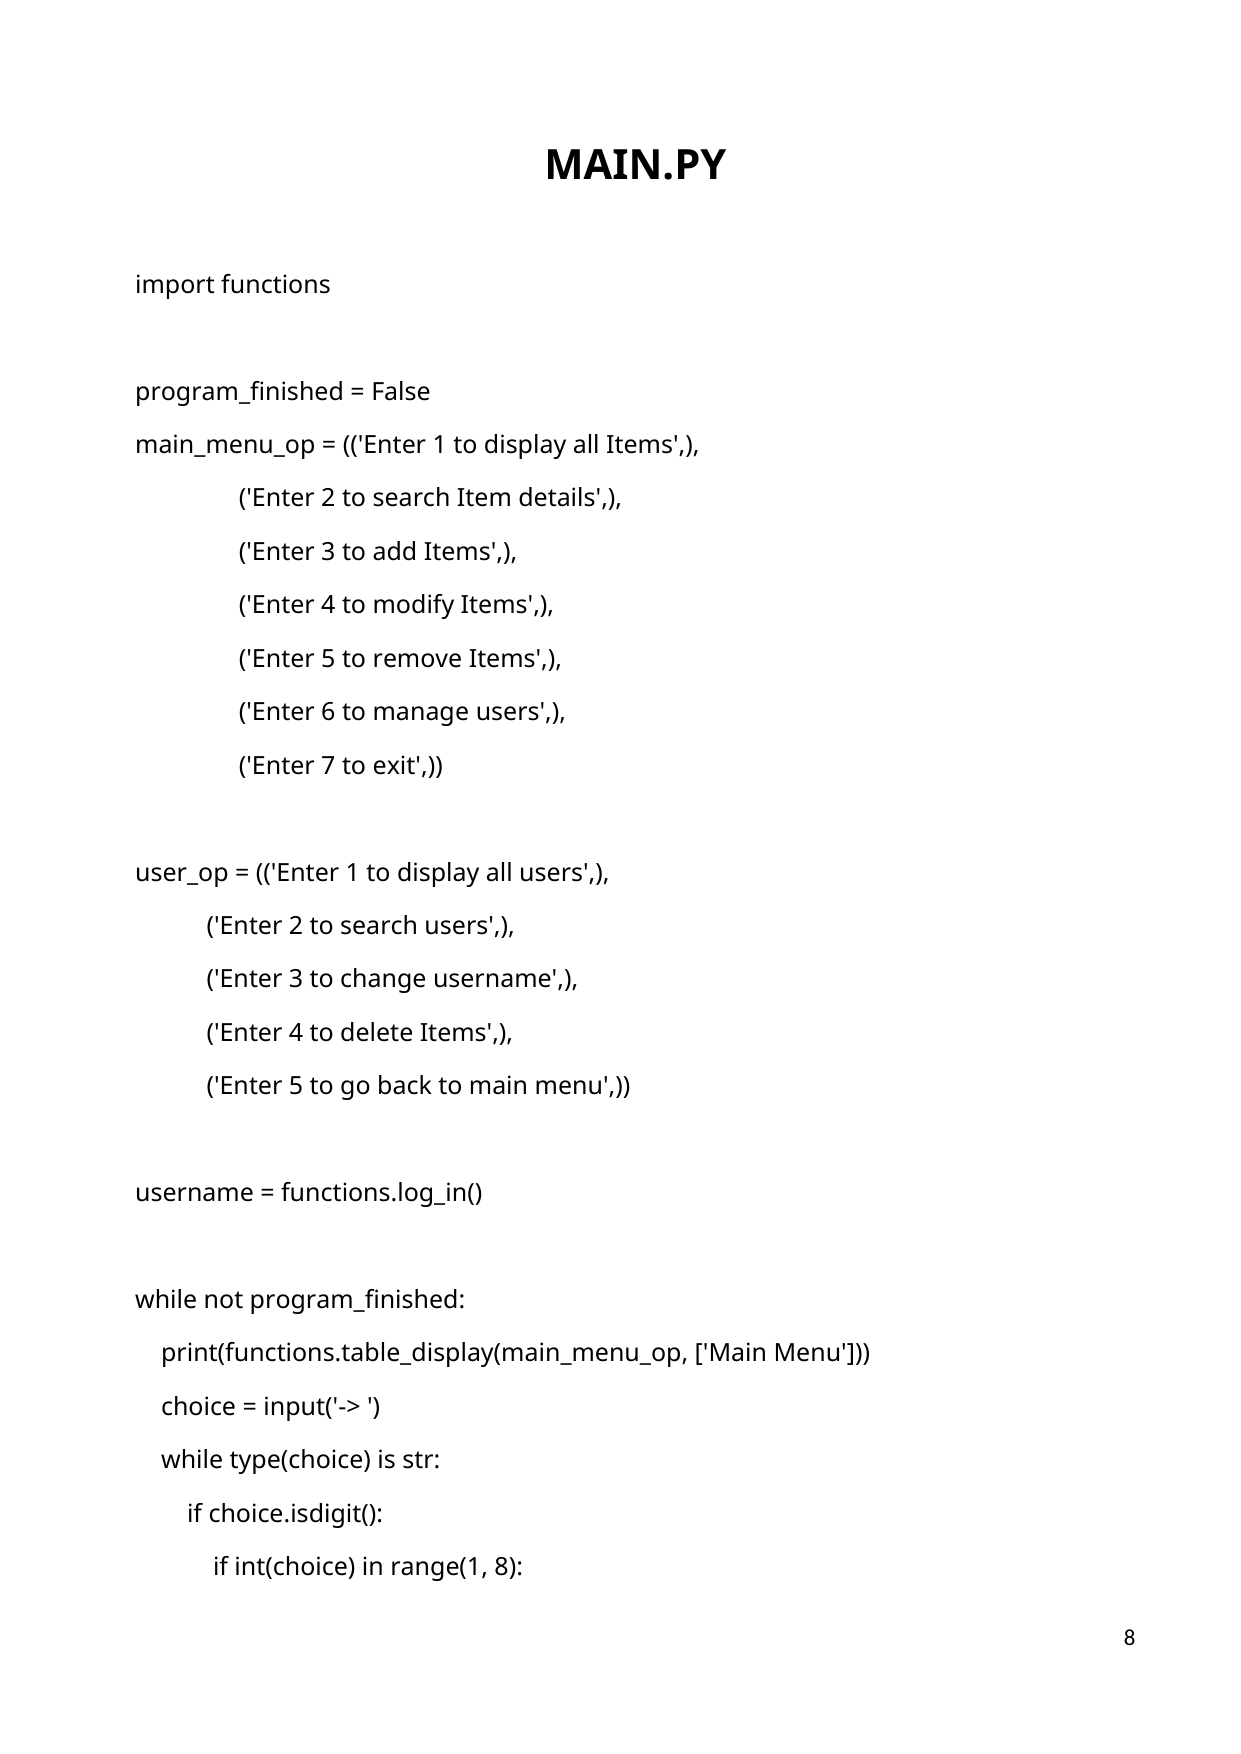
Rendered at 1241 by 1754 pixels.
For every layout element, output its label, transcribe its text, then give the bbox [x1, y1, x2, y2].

text ('Enter 5 to go back to main menu',)) [135, 1068, 1135, 1102]
text ('Enter 3 to add Items',), [135, 533, 1135, 568]
text ('Enter 4 to modify Items',), [135, 587, 1135, 621]
text ('Enter 2 to search Item details',), [135, 480, 1135, 514]
text ('Enter 6 to manage users',), [135, 694, 1135, 728]
text print(functions.table_display(main_menu_op, ['Main Menu'])) [135, 1335, 1135, 1369]
text ('Enter 2 to search users',), [135, 908, 1135, 942]
text ('Enter 5 to remove Items',), [135, 640, 1135, 674]
text while not program_finished: [135, 1282, 1135, 1316]
text program_finished = False [135, 373, 1135, 407]
text if int(choice) in range(1, 8): [135, 1549, 1135, 1583]
text ('Enter 3 to change username',), [135, 961, 1135, 995]
text MAIN.PY [135, 135, 1135, 192]
text ('Enter 7 to exit',)) [135, 747, 1135, 781]
text while type(choice) is str: [135, 1442, 1135, 1476]
text if choice.isdigit(): [135, 1495, 1135, 1529]
text ('Enter 4 to delete Items',), [135, 1014, 1135, 1048]
text user_op = (('Enter 1 to display all users',), [135, 854, 1135, 888]
text import functions [135, 266, 1135, 300]
text choice = input('-> ') [135, 1388, 1135, 1423]
text username = functions.log_in() [135, 1175, 1135, 1209]
text main_menu_op = (('Enter 1 to display all Items',), [135, 427, 1135, 461]
